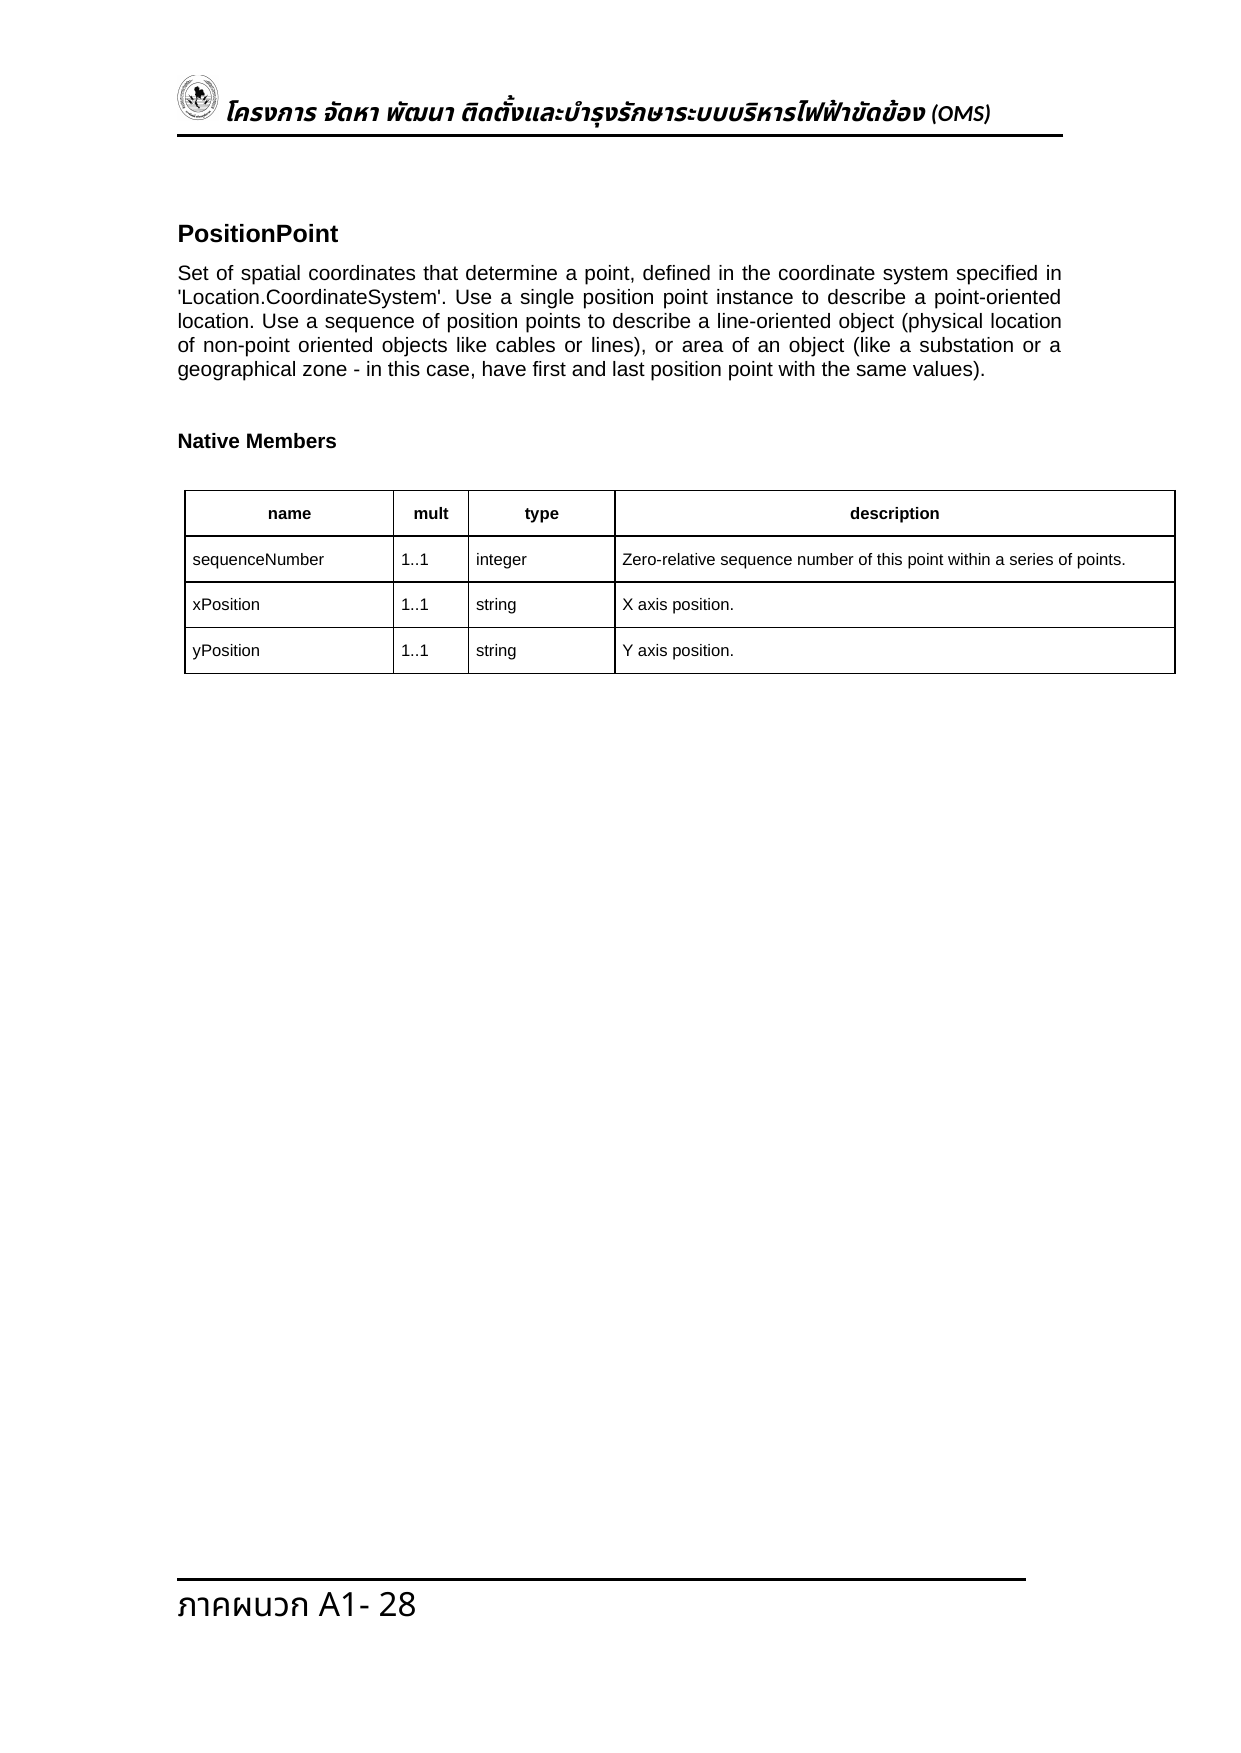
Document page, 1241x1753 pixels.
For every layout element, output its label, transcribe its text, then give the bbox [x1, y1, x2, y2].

table_cell string [469, 628, 614, 673]
table_cell yPosition [186, 628, 393, 673]
table_cell Y axis position. [616, 628, 1174, 673]
table_header name [186, 491, 393, 535]
table_cell sequenceNumber [186, 537, 393, 581]
table_cell xPosition [186, 583, 393, 627]
table_cell 1..1 [394, 583, 468, 627]
picture [177, 75, 219, 121]
text Native Members [177, 429, 1063, 453]
text Set of spatial coordinates that determine a point, defined in the coordinate system specified in 'Location.CoordinateSystem'. Use a single position point instance to describe a point-oriented location. Use a sequence of position points to describe a line-oriented object (physical location of non-point oriented objects like cables or lines), or area of an object (like a substation or a geographical zone - in this case, have first and last position point with the same values). [177, 261, 1063, 380]
table_cell string [469, 583, 614, 627]
text PositionPoint [177, 219, 1063, 248]
table_header type [469, 491, 614, 535]
table_header mult [394, 491, 468, 535]
table_header description [616, 491, 1174, 535]
table_cell integer [469, 537, 614, 581]
table_cell X axis position. [616, 583, 1174, 627]
table_cell 1..1 [394, 537, 468, 581]
table_cell Zero-relative sequence number of this point within a series of points. [616, 537, 1174, 581]
table_cell 1..1 [394, 628, 468, 673]
